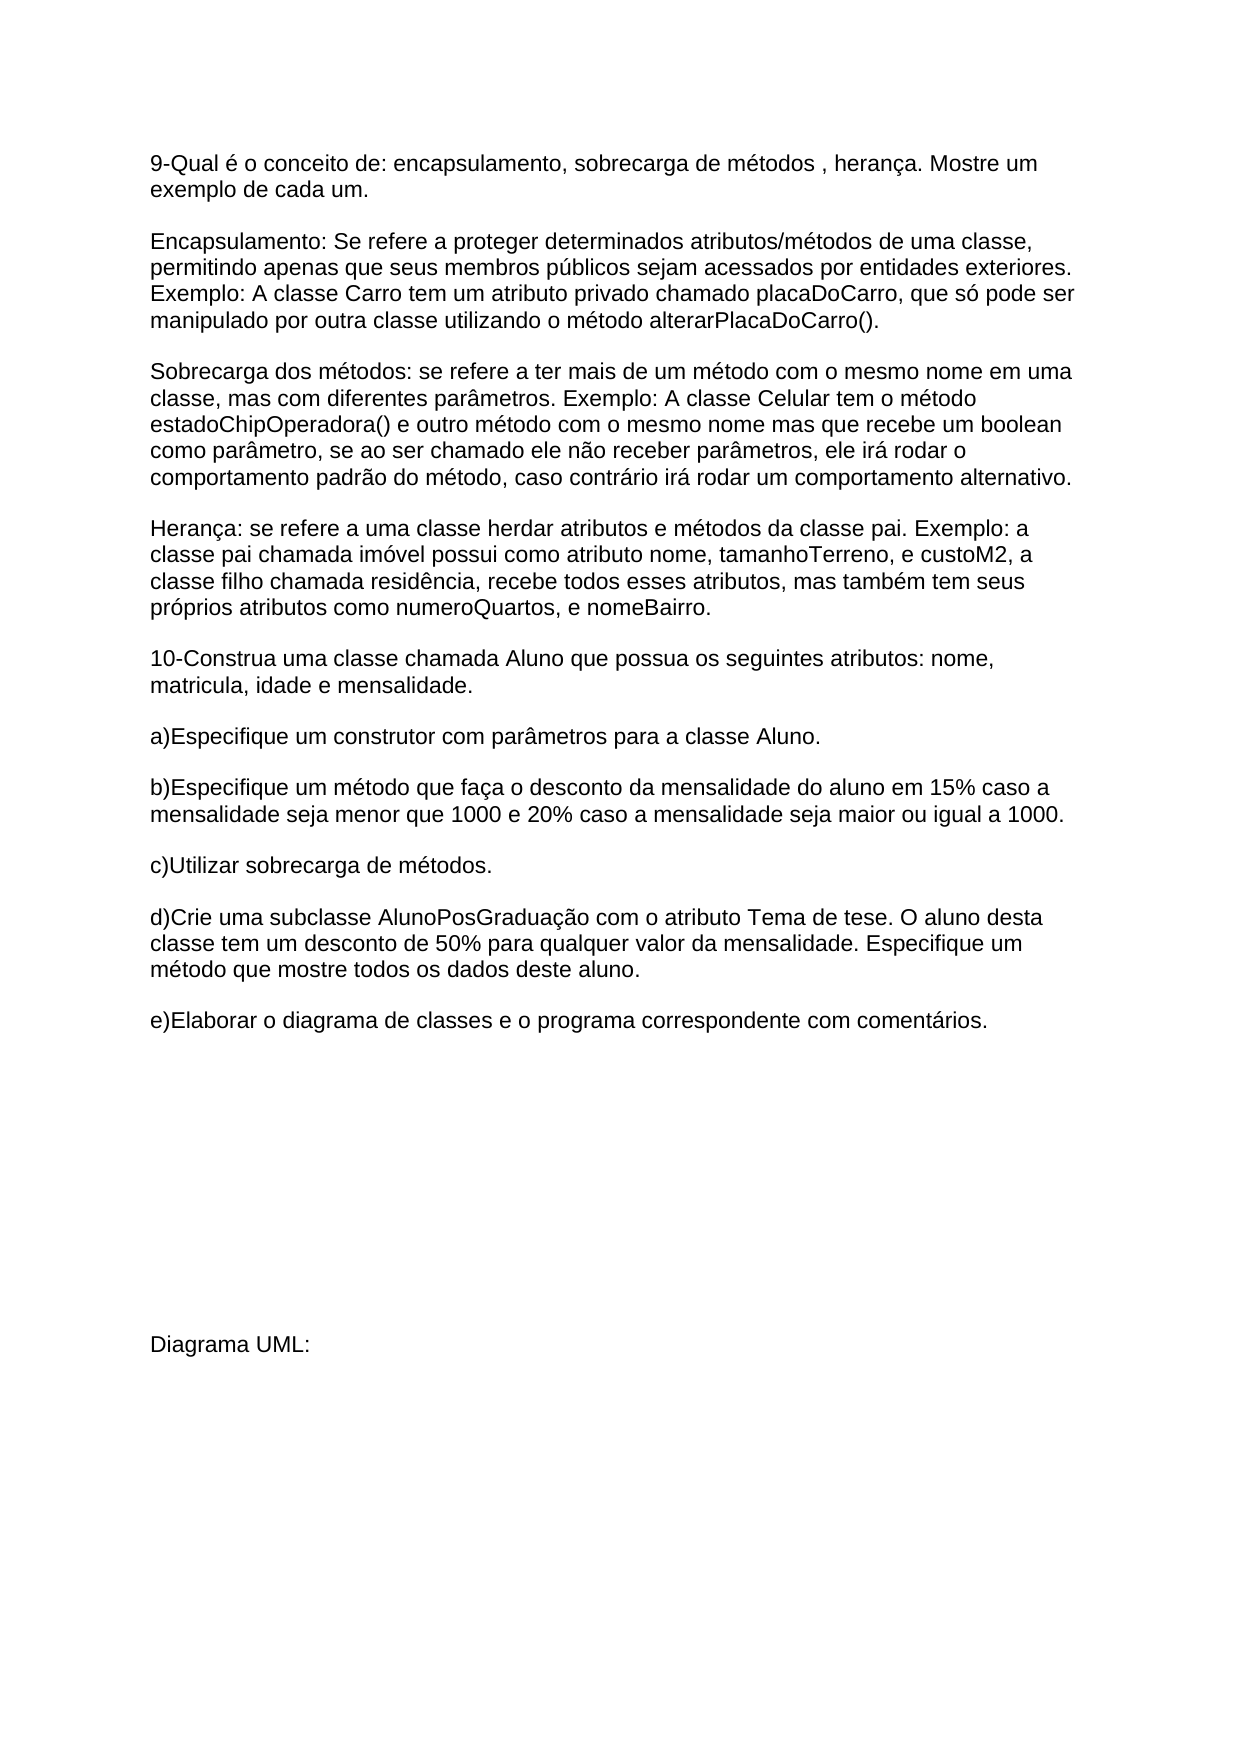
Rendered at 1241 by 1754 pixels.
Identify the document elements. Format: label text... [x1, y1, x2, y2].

text c)Utilizar sobrecarga de métodos. [150, 852, 1090, 878]
text d)Crie uma subclasse AlunoPosGraduação com o atributo Tema de tese. O aluno desta classe tem um desconto de 50% para qualquer valor da mensalidade. Especifique um método que mostre todos os dados deste aluno. [150, 903, 1090, 982]
text a)Especifique um construtor com parâmetros para a classe Aluno. [150, 723, 1090, 749]
text Herança: se refere a uma classe herdar atributos e métodos da classe pai. Exemplo: a classe pai chamada imóvel possui como atributo nome, tamanhoTerreno, e custoM2, a classe filho chamada residência, recebe todos esses atributos, mas também tem seus próprios atributos como numeroQuartos, e nomeBairro. [150, 515, 1090, 620]
text Diagrama UML: [150, 1331, 1090, 1357]
text 10-Construa uma classe chamada Aluno que possua os seguintes atributos: nome, matricula, idade e mensalidade. [150, 645, 1090, 698]
text e)Elaborar o diagrama de classes e o programa correspondente com comentários. [150, 1007, 1090, 1034]
text 9-Qual é o conceito de: encapsulamento, sobrecarga de métodos , herança. Mostre um exemplo de cada um. [150, 150, 1090, 203]
text b)Especifique um método que faça o desconto da mensalidade do aluno em 15% caso a mensalidade seja menor que 1000 e 20% caso a mensalidade seja maior ou igual a 1000. [150, 774, 1090, 827]
text Sobrecarga dos métodos: se refere a ter mais de um método com o mesmo nome em uma classe, mas com diferentes parâmetros. Exemplo: A classe Celular tem o método estadoChipOperadora() e outro método com o mesmo nome mas que recebe um boolean como parâmetro, se ao ser chamado ele não receber parâmetros, ele irá rodar o comportamento padrão do método, caso contrário irá rodar um comportamento alternativo. [150, 358, 1090, 490]
text Encapsulamento: Se refere a proteger determinados atributos/métodos de uma classe, permitindo apenas que seus membros públicos sejam acessados por entidades exteriores. Exemplo: A classe Carro tem um atributo privado chamado placaDoCarro, que só pode ser manipulado por outra classe utilizando o método alterarPlacaDoCarro(). [150, 228, 1090, 333]
